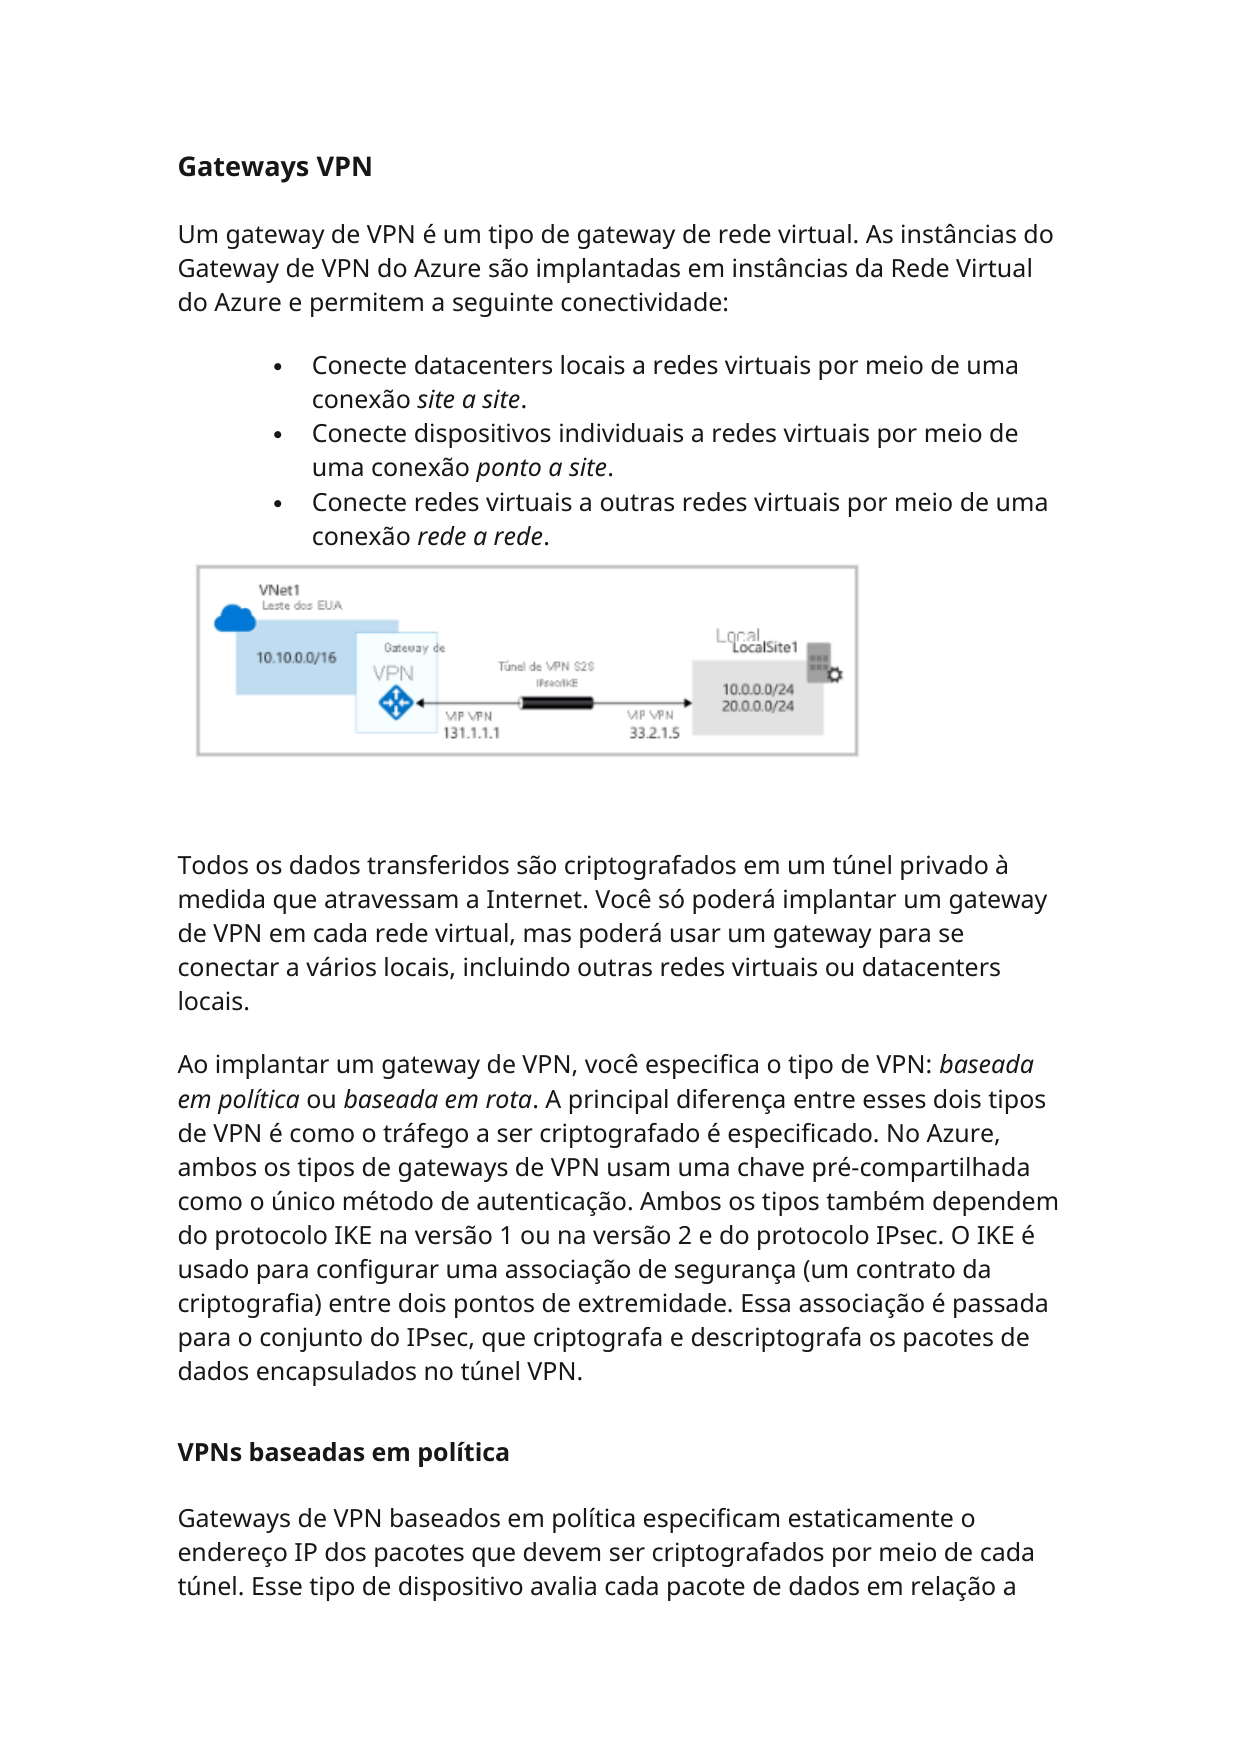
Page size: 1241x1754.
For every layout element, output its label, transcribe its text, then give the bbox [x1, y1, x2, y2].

picture [177, 552, 897, 770]
list Conecte redes virtuais a outras redes virtuais por meio de uma conexão rede a rede. [274, 484, 1063, 552]
list Conecte datacenters locais a redes virtuais por meio de uma conexão site a site. [274, 348, 1063, 416]
text Todos os dados transferidos são criptografados em um túnel privado à medida que atravessam a Internet. Você só poderá implantar um gateway de VPN em cada rede virtual, mas poderá usar um gateway para se conectar a vários locais, incluindo outras redes virtuais ou datacenters locais. [177, 848, 1063, 1018]
text Um gateway de VPN é um tipo de gateway de rede virtual. As instâncias do Gateway de VPN do Azure são implantadas em instâncias da Rede Virtual do Azure e permitem a seguinte conectividade: [177, 217, 1063, 319]
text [177, 1501, 1063, 1603]
list Conecte dispositivos individuais a redes virtuais por meio de uma conexão ponto a site. [274, 416, 1063, 484]
subtitle VPNs baseadas em política [177, 1435, 1063, 1469]
subtitle Gateways VPN [177, 148, 1063, 184]
text Ao implantar um gateway de VPN, você especifica o tipo de VPN: baseada em política ou baseada em rota. A principal diferença entre esses dois tipos de VPN é como o tráfego a ser criptografado é especificado. No Azure, ambos os tipos de gateways de VPN usam uma chave pré-compartilhada como o único método de autenticação. Ambos os tipos também dependem do protocolo IKE na versão 1 ou na versão 2 e do protocolo IPsec. O IKE é usado para configurar uma associação de segurança (um contrato da criptografia) entre dois pontos de extremidade. Essa associação é passada para o conjunto do IPsec, que criptografa e descriptografa os pacotes de dados encapsulados no túnel VPN. [177, 1047, 1063, 1388]
